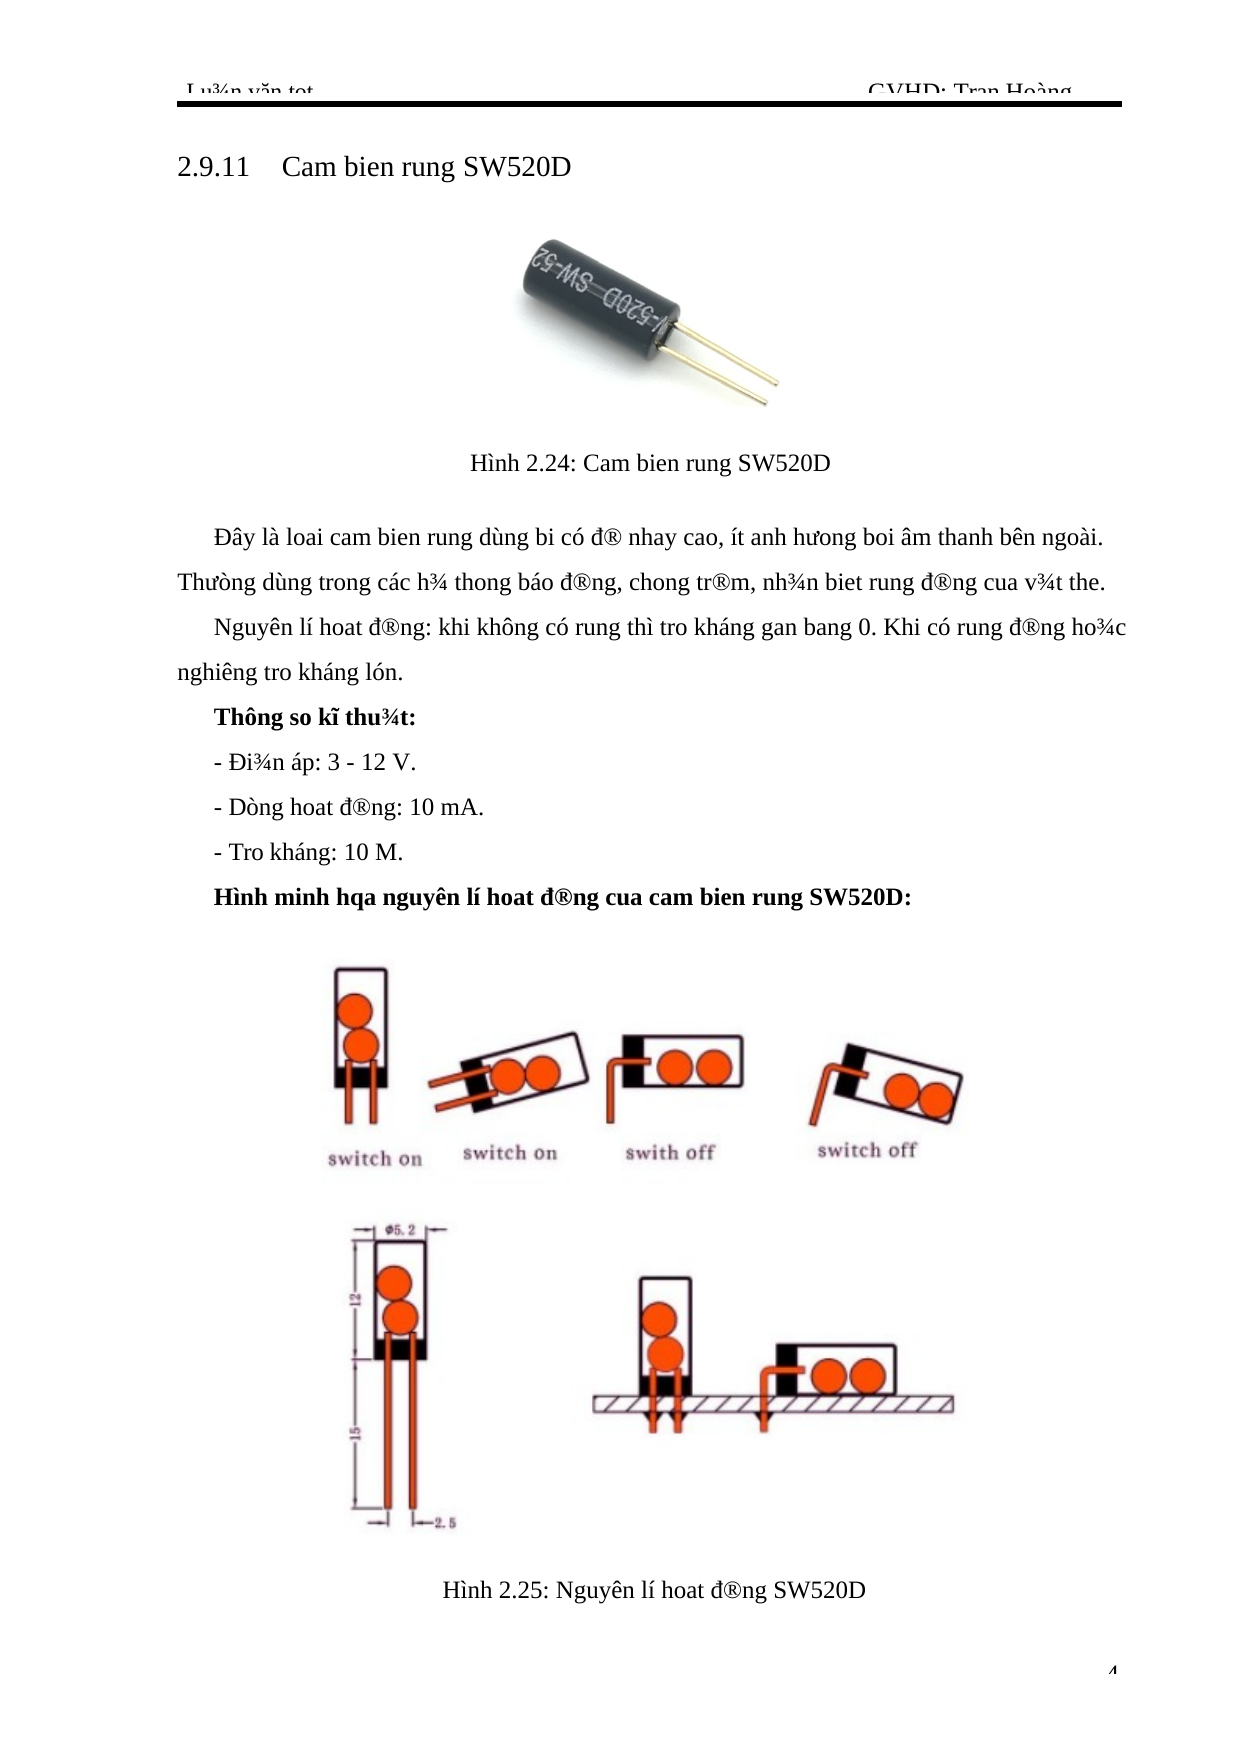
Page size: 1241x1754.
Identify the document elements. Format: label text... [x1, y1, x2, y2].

subtitle Hình minh hqa nguyên lí hoat đ®ng cua cam bien rung SW520D: [214, 882, 1240, 911]
text Nguyên lí hoat đ®ng: khi không có rung thì tro kháng gan bang 0. Khi có rung đ®ng ho¾c nghiêng tro kháng lón. [177, 612, 1129, 686]
subtitle Cam bien rung SW520D [177, 149, 1240, 183]
text - Đi¾n áp: 3 - 12 V. [214, 747, 1240, 776]
subtitle Thông so kĩ thu¾t: [214, 702, 1240, 730]
text Đây là loai cam bien rung dùng bi có đ® nhay cao, ít anh hưong boi âm thanh bên ngoài. [214, 522, 1240, 551]
text Thưòng dùng trong các h¾ thong báo đ®ng, chong tr®m, nh¾n biet rung đ®ng cua v¾t the. [177, 567, 1240, 596]
picture [320, 958, 970, 1537]
text Hình 2.24: Cam bien rung SW520D [470, 448, 1240, 477]
list Dòng hoat đ®ng: 10 mA. [214, 792, 1240, 821]
picture [509, 238, 781, 407]
list Tro kháng: 10 M. [214, 837, 1240, 866]
text Hình 2.25: Nguyên lí hoat đ®ng SW520D [442, 1575, 1240, 1604]
